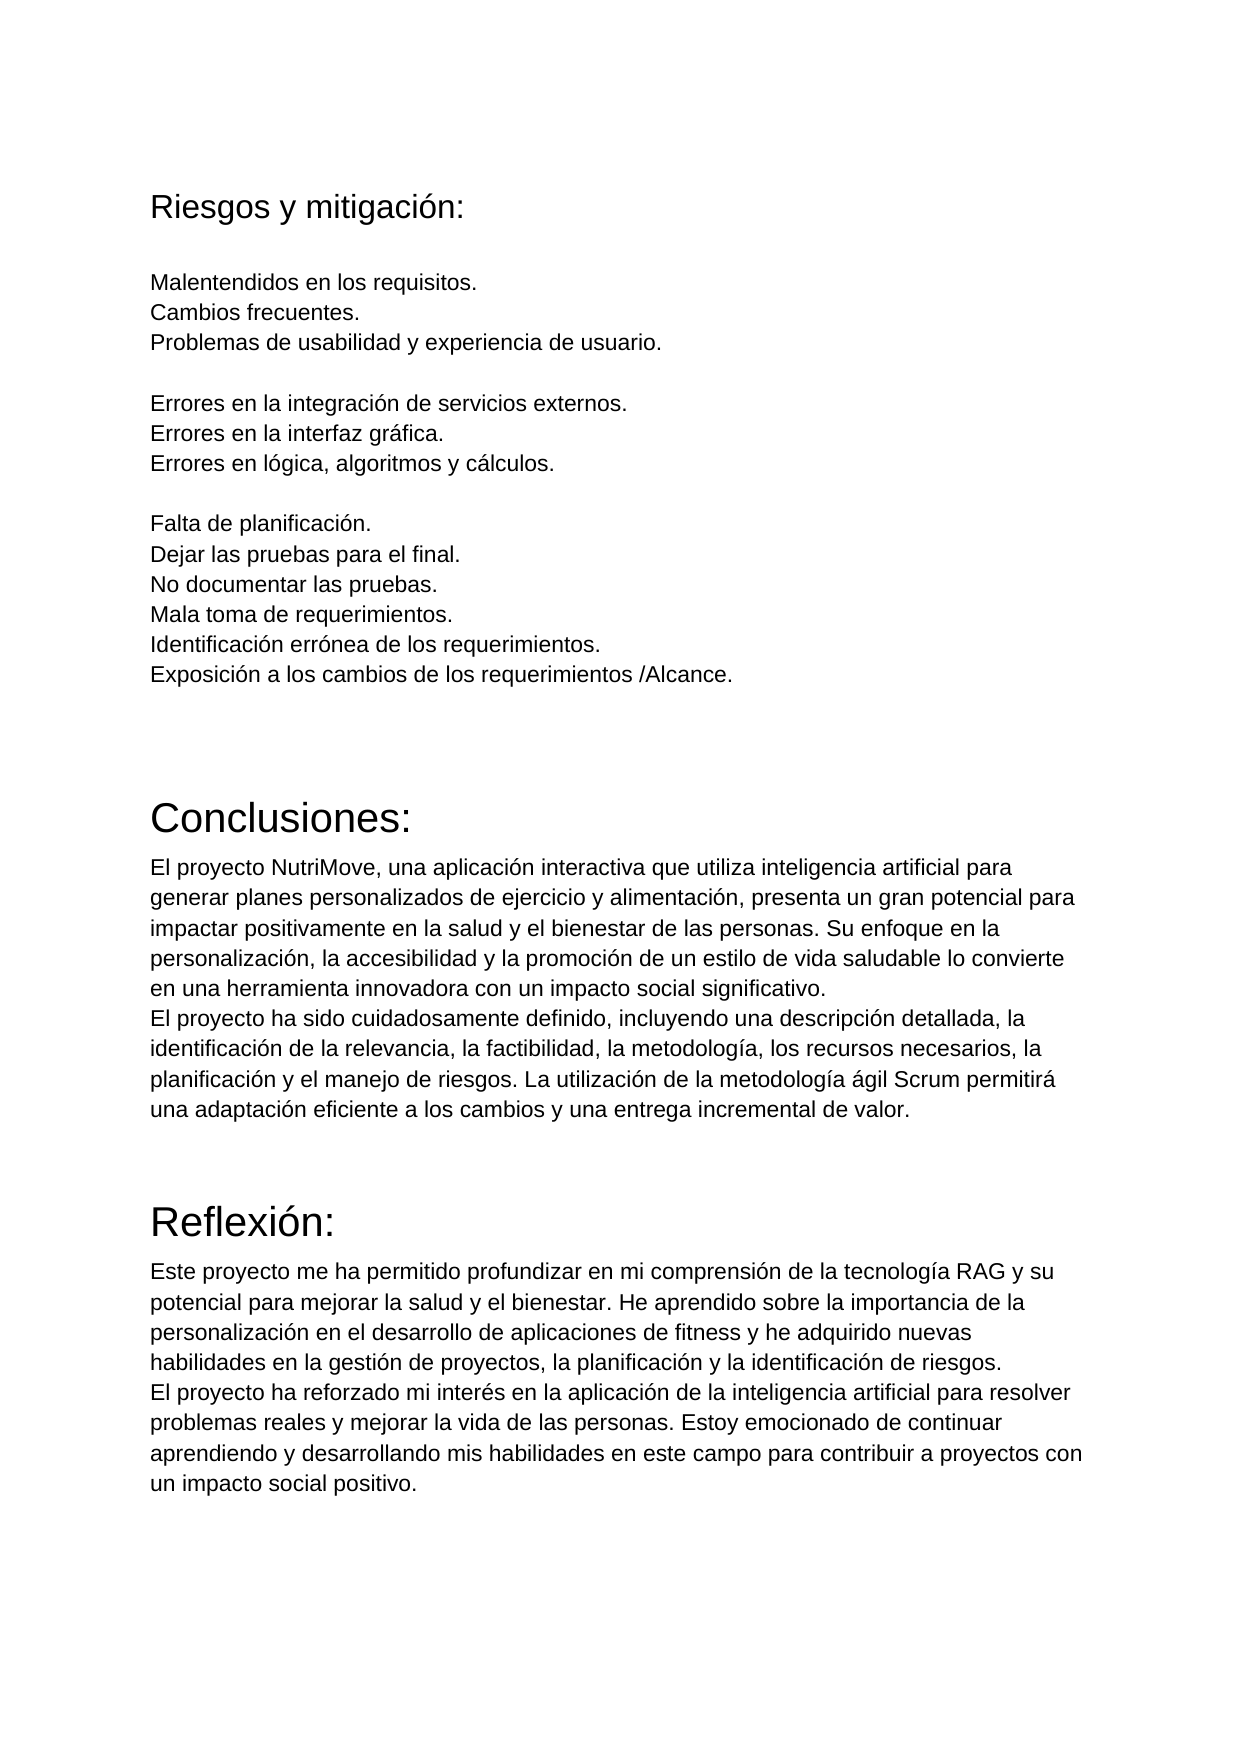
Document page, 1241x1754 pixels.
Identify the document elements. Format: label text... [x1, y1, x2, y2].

text Mala toma de requerimientos. [150, 601, 1090, 627]
text Este proyecto me ha permitido profundizar en mi comprensión de la tecnología RAG y su potencial para mejorar la salud y el bienestar. He aprendido sobre la importancia de la personalización en el desarrollo de aplicaciones de fitness y he adquirido nuevas habilidades en la gestión de proyectos, la planificación y la identificación de riesgos. [150, 1258, 1090, 1375]
text No documentar las pruebas. [150, 571, 1090, 597]
text Errores en la integración de servicios externos. [150, 389, 1090, 416]
text Malentendidos en los requisitos. [150, 269, 1090, 295]
text Errores en la interfaz gráfica. [150, 420, 1090, 446]
subtitle Riesgos y mitigación: [150, 187, 1090, 226]
subtitle Conclusiones: [150, 794, 1090, 842]
text El proyecto ha reforzado mi interés en la aplicación de la inteligencia artificial para resolver problemas reales y mejorar la vida de las personas. Estoy emocionado de continuar aprendiendo y desarrollando mis habilidades en este campo para contribuir a proyectos con un impacto social positivo. [150, 1379, 1090, 1496]
text El proyecto NutriMove, una aplicación interactiva que utiliza inteligencia artificial para generar planes personalizados de ejercicio y alimentación, presenta un gran potencial para impactar positivamente en la salud y el bienestar de las personas. Su enfoque en la personalización, la accesibilidad y la promoción de un estilo de vida saludable lo convierte en una herramienta innovadora con un impacto social significativo. [150, 854, 1090, 1001]
text Falta de planificación. [150, 510, 1090, 537]
text El proyecto ha sido cuidadosamente definido, incluyendo una descripción detallada, la identificación de la relevancia, la factibilidad, la metodología, los recursos necesarios, la planificación y el manejo de riesgos. La utilización de la metodología ágil Scrum permitirá una adaptación eficiente a los cambios y una entrega incremental de valor. [150, 1005, 1090, 1122]
text Exposición a los cambios de los requerimientos /Alcance. [150, 661, 1090, 688]
text Cambios frecuentes. [150, 299, 1090, 325]
text Problemas de usabilidad y experiencia de usuario. [150, 329, 1090, 355]
text Dejar las pruebas para el final. [150, 541, 1090, 567]
subtitle Reflexión: [150, 1198, 1090, 1246]
text Identificación errónea de los requerimientos. [150, 631, 1090, 657]
text Errores en lógica, algoritmos y cálculos. [150, 450, 1090, 476]
